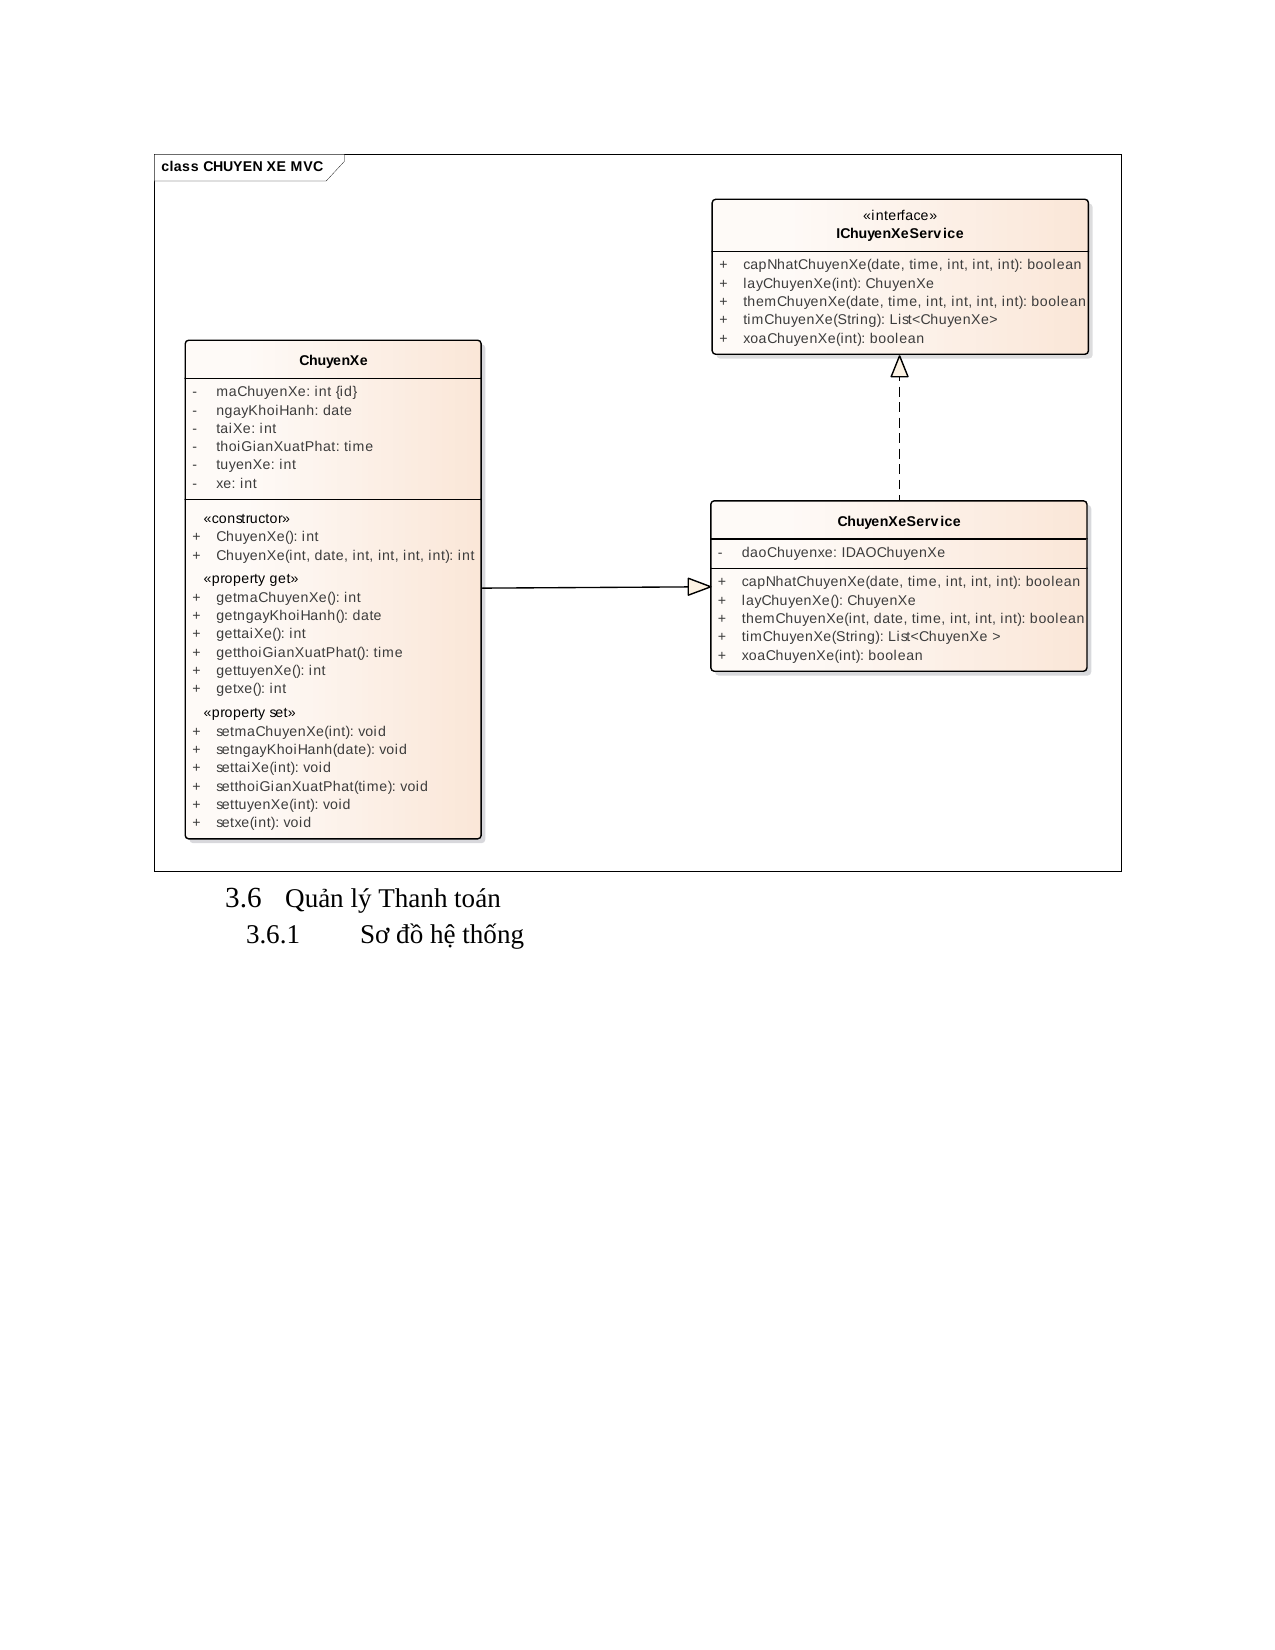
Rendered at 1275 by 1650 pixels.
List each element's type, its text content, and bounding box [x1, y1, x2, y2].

list Sơ đồ hệ thống [300, 919, 1125, 950]
text Quản lý Thanh toán [225, 880, 1125, 914]
